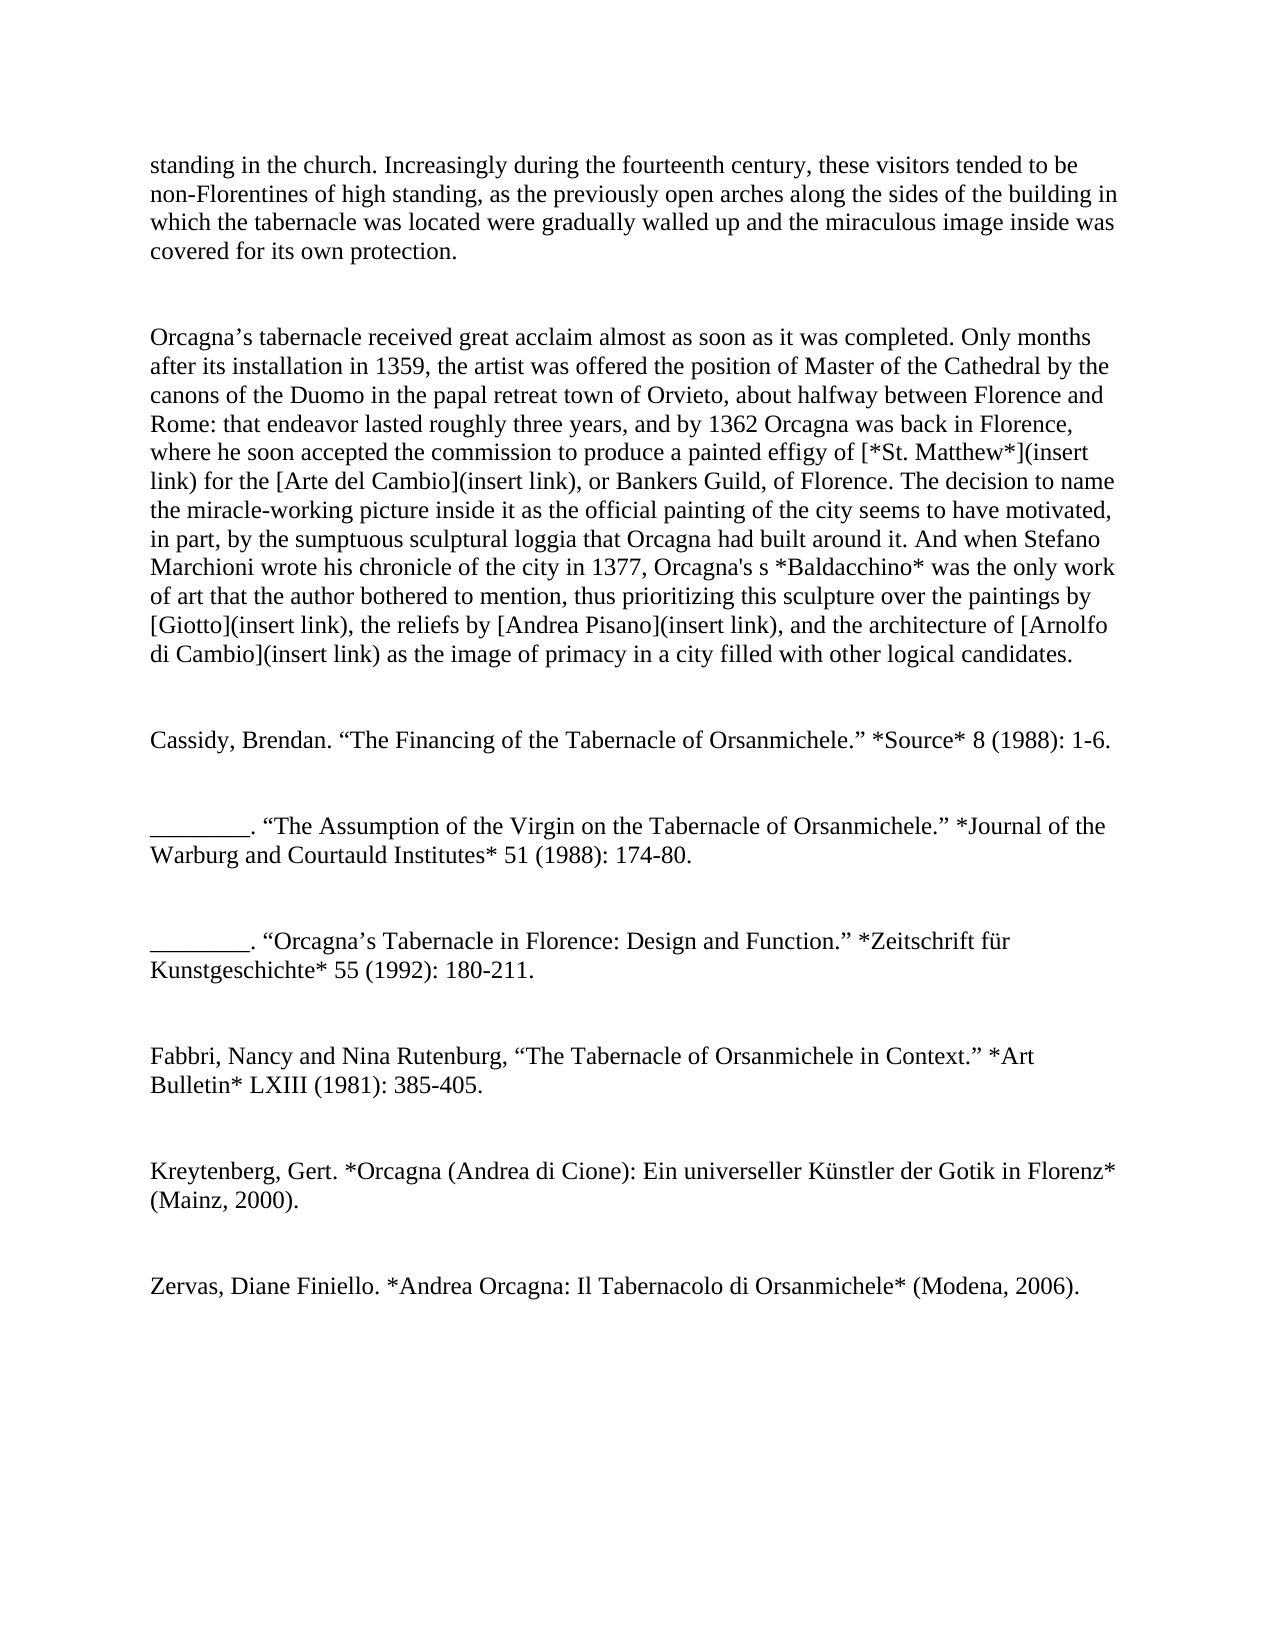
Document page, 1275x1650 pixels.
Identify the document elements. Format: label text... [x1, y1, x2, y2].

text ________. “Orcagna’s Tabernacle in Florence: Design and Function.” *Zeitschrift für Kunstgeschichte* 55 (1992): 180-211. [150, 926, 1125, 984]
text Zervas, Diane Finiello. *Andrea Orcagna: Il Tabernacolo di Orsanmichele* (Modena, 2006). [150, 1271, 1125, 1300]
text Fabbri, Nancy and Nina Rutenburg, “The Tabernacle of Orsanmichele in Context.” *Art Bulletin* LXIII (1981): 385-405. [150, 1041, 1125, 1099]
text Cassidy, Brendan. “The Financing of the Tabernacle of Orsanmichele.” *Source* 8 (1988): 1-6. [150, 725, 1125, 754]
text ________. “The Assumption of the Virgin on the Tabernacle of Orsanmichele.” *Journal of the Warburg and Courtauld Institutes* 51 (1988): 174-80. [150, 811, 1125, 869]
text Orcagna’s tabernacle received great acclaim almost as soon as it was completed. Only months after its installation in 1359, the artist was offered the position of Master of the Cathedral by the canons of the Duomo in the papal retreat town of Orvieto, about halfway between Florence and Rome: that endeavor lasted roughly three years, and by 1362 Orcagna was back in Florence, where he soon accepted the commission to produce a painted effigy of [*St. Matthew*](insert link) for the [Arte del Cambio](insert link), or Bankers Guild, of Florence. The decision to name the miracle-working picture inside it as the official painting of the city seems to have motivated, in part, by the sumptuous sculptural loggia that Orcagna had built around it. And when Stefano Marchioni wrote his chronicle of the city in 1377, Orcagna's s *Baldacchino* was the only work of art that the author bothered to mention, thus prioritizing this sculpture over the paintings by [Giotto](insert link), the reliefs by [Andrea Pisano](insert link), and the architecture of [Arnolfo di Cambio](insert link) as the image of primacy in a city filled with other logical candidates. [150, 322, 1125, 667]
text Kreytenberg, Gert. *Orcagna (Andrea di Cione): Ein universeller Künstler der Gotik in Florenz* (Mainz, 2000). [150, 1156, 1125, 1214]
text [150, 150, 1125, 265]
